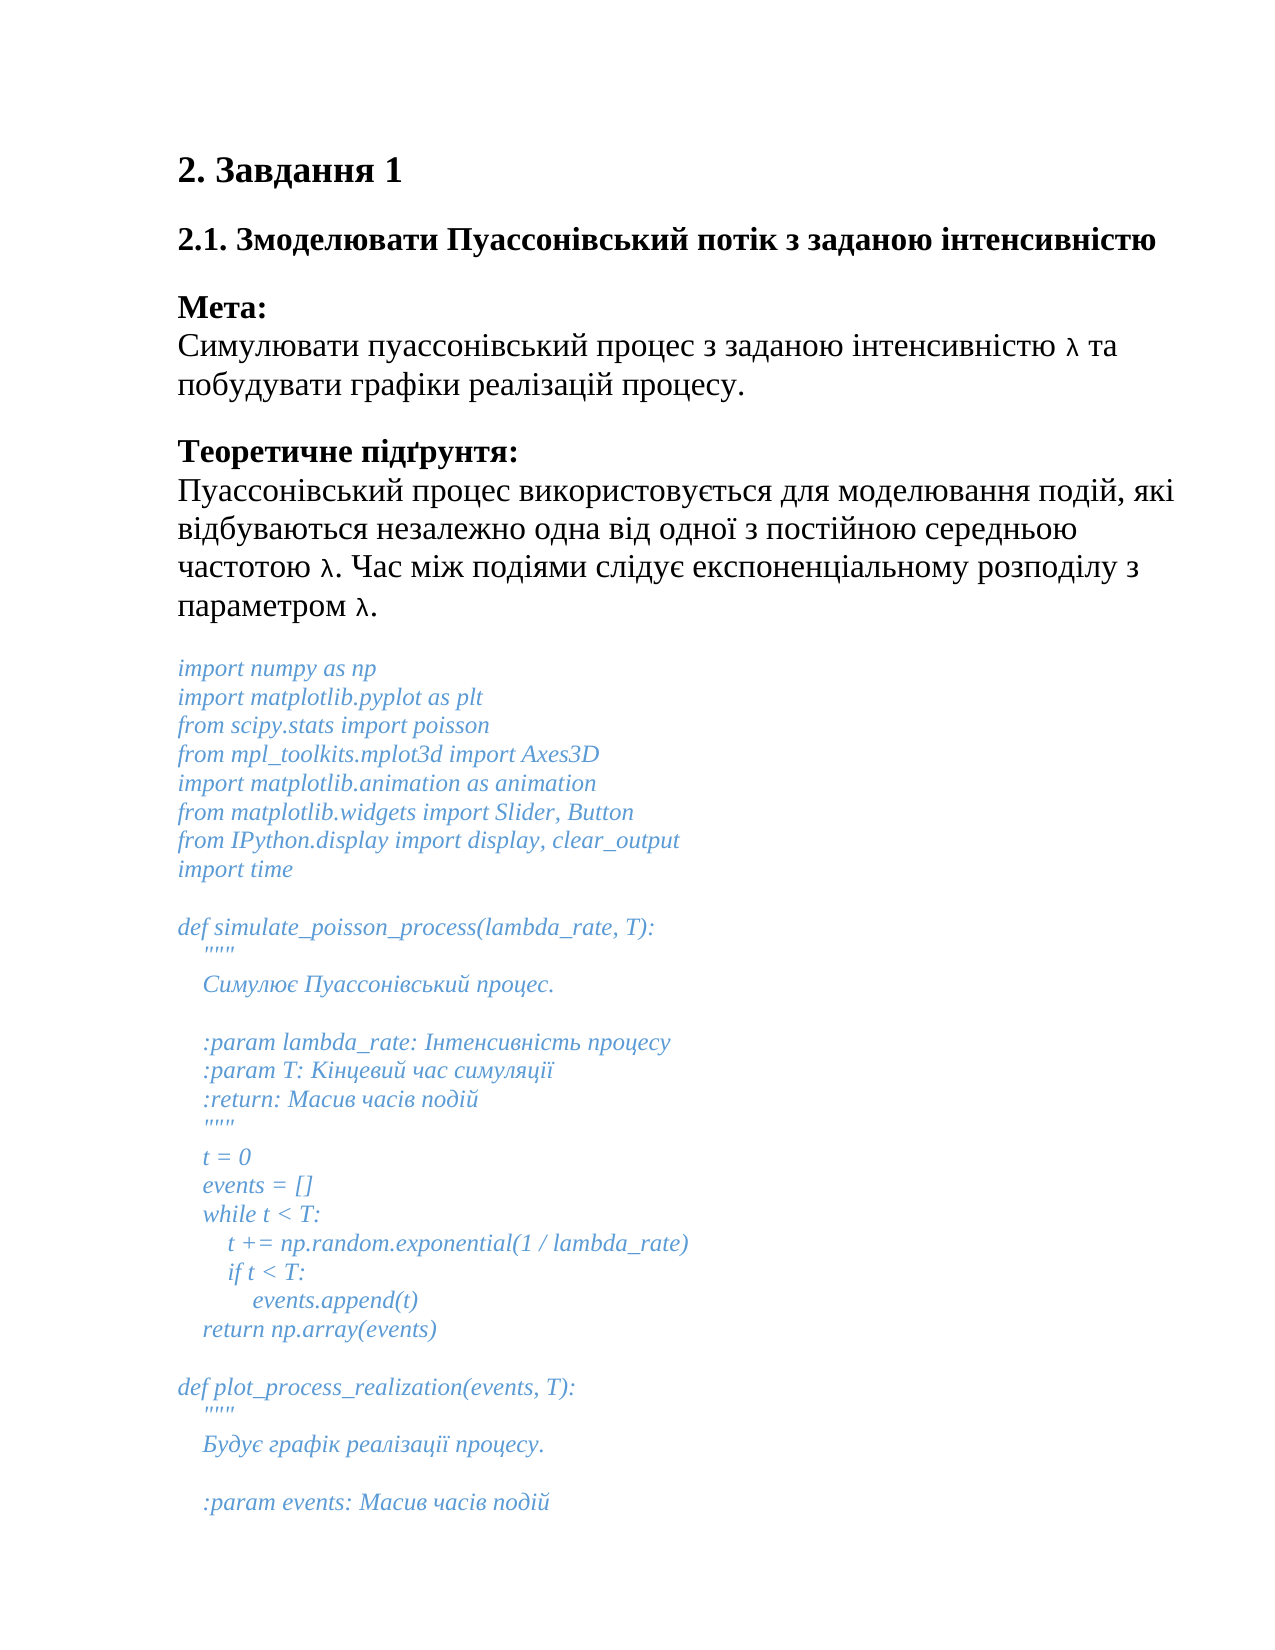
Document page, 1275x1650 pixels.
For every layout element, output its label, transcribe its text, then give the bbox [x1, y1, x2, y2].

text """ [177, 1113, 1186, 1142]
text return np.array(events) [177, 1314, 1186, 1343]
text events = [] [177, 1171, 1186, 1199]
text t += np.random.exponential(1 / lambda_rate) [177, 1228, 1186, 1257]
text import matplotlib.animation as animation [177, 768, 1186, 797]
text from scipy.stats import poisson [177, 711, 1186, 739]
text from mpl_toolkits.mplot3d import Axes3D [177, 739, 1186, 768]
text :return: Масив часів подій [177, 1084, 1186, 1113]
text while t < T: [177, 1199, 1186, 1228]
text t = 0 [177, 1142, 1186, 1171]
text from IPython.display import display, clear_output [177, 826, 1186, 854]
text events.append(t) [177, 1286, 1186, 1314]
text def plot_process_realization(events, T): [177, 1372, 1186, 1401]
text :param T: Кінцевий час симуляції [177, 1056, 1186, 1084]
text import time [177, 854, 1186, 883]
text """ [177, 941, 1186, 969]
text :param lambda_rate: Інтенсивність процесу [177, 1027, 1186, 1056]
text """ [177, 1401, 1186, 1429]
text def simulate_poisson_process(lambda_rate, T): [177, 912, 1186, 941]
text from matplotlib.widgets import Slider, Button [177, 797, 1186, 826]
text Симулює Пуассонівський процес. [177, 969, 1186, 998]
text :param events: Масив часів подій [177, 1487, 1186, 1516]
text import matplotlib.pyplot as plt [177, 682, 1186, 711]
text 2.1. Змоделювати Пуассонівський потік з заданою інтенсивністю [177, 219, 1186, 258]
text Теоретичне підґрунтя: Пуассонівський процес використовується для моделювання подій, які відбуваються незалежно одна від одної з постійною середньою частотою λ. Час між подіями слідує експоненціальному розподілу з параметром λ. [177, 432, 1186, 624]
text import numpy as np [177, 653, 1186, 682]
text Мета: Симулювати пуассонівський процес з заданою інтенсивністю λ та побудувати графіки реалізацій процесу. [177, 287, 1186, 402]
text Будує графік реалізації процесу. [177, 1429, 1186, 1458]
text if t < T: [177, 1257, 1186, 1286]
text 2. Завдання 1 [177, 147, 1186, 190]
